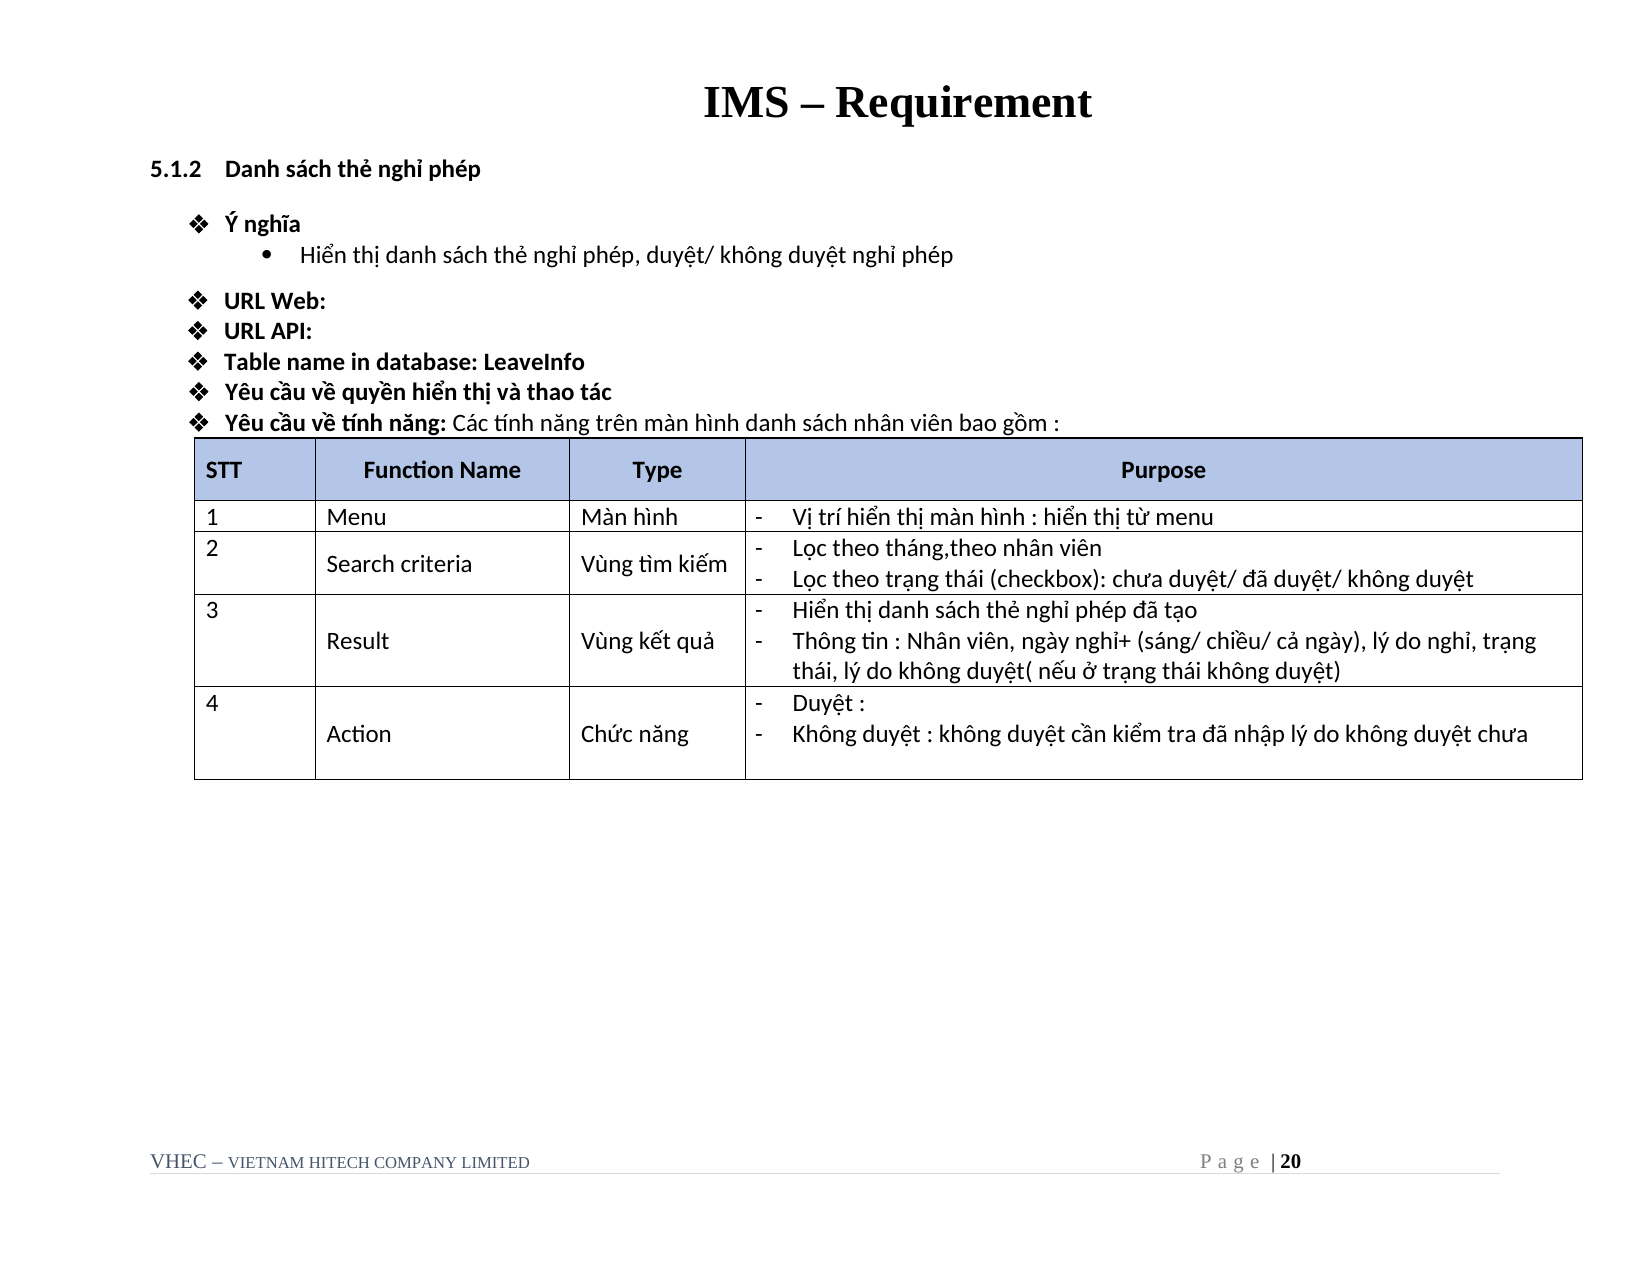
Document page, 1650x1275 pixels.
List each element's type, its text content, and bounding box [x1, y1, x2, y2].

list Ý nghĩa [187, 208, 1500, 239]
table_cell Lọc theo tháng,theo nhân viên Lọc theo trạng thái (checkbox): chưa duyệt/ đã duyệt/ không duyệt [746, 532, 1582, 593]
table_header STT [195, 439, 315, 500]
table_cell Vùng tìm kiếm [570, 532, 745, 593]
table_cell 1 [195, 501, 315, 531]
table_cell Result [316, 595, 569, 686]
table_header Function Name [316, 439, 569, 500]
table_cell Action [316, 687, 569, 779]
table_cell Search criteria [316, 532, 569, 593]
table_header Purpose [746, 439, 1582, 500]
table_cell Menu [316, 501, 569, 531]
table_cell Duyệt : Không duyệt : không duyệt cần kiểm tra đã nhập lý do không duyệt chưa [746, 687, 1582, 779]
list Hiển thị danh sách thẻ nghỉ phép, duyệt/ không duyệt nghỉ phép [262, 239, 1500, 269]
list URL Web: [186, 285, 1500, 315]
table_cell Chức năng [570, 687, 745, 779]
table_cell Hiển thị danh sách thẻ nghỉ phép đã tạo Thông tin : Nhân viên, ngày nghỉ+ (sáng/ chiều/ cả ngày), lý do nghỉ, trạng thái, lý do không duyệt( nếu ở trạng thái không duyệt) [746, 595, 1582, 686]
subtitle Danh sách thẻ nghỉ phép [150, 153, 1500, 183]
table_cell Vị trí hiển thị màn hình : hiển thị từ menu [746, 501, 1582, 531]
table_cell 2 [195, 532, 315, 593]
table_cell 3 [195, 595, 315, 686]
table_cell Vùng kết quả [570, 595, 745, 686]
list URL API: [186, 315, 1500, 346]
table_cell Màn hình [570, 501, 745, 531]
table_header Type [570, 439, 745, 500]
table_cell 4 [195, 687, 315, 779]
list Yêu cầu về tính năng: Các tính năng trên màn hình danh sách nhân viên bao gồm : [187, 407, 1500, 437]
list Yêu cầu về quyền hiển thị và thao tác [187, 376, 1500, 407]
list Table name in database: LeaveInfo [186, 346, 1500, 376]
